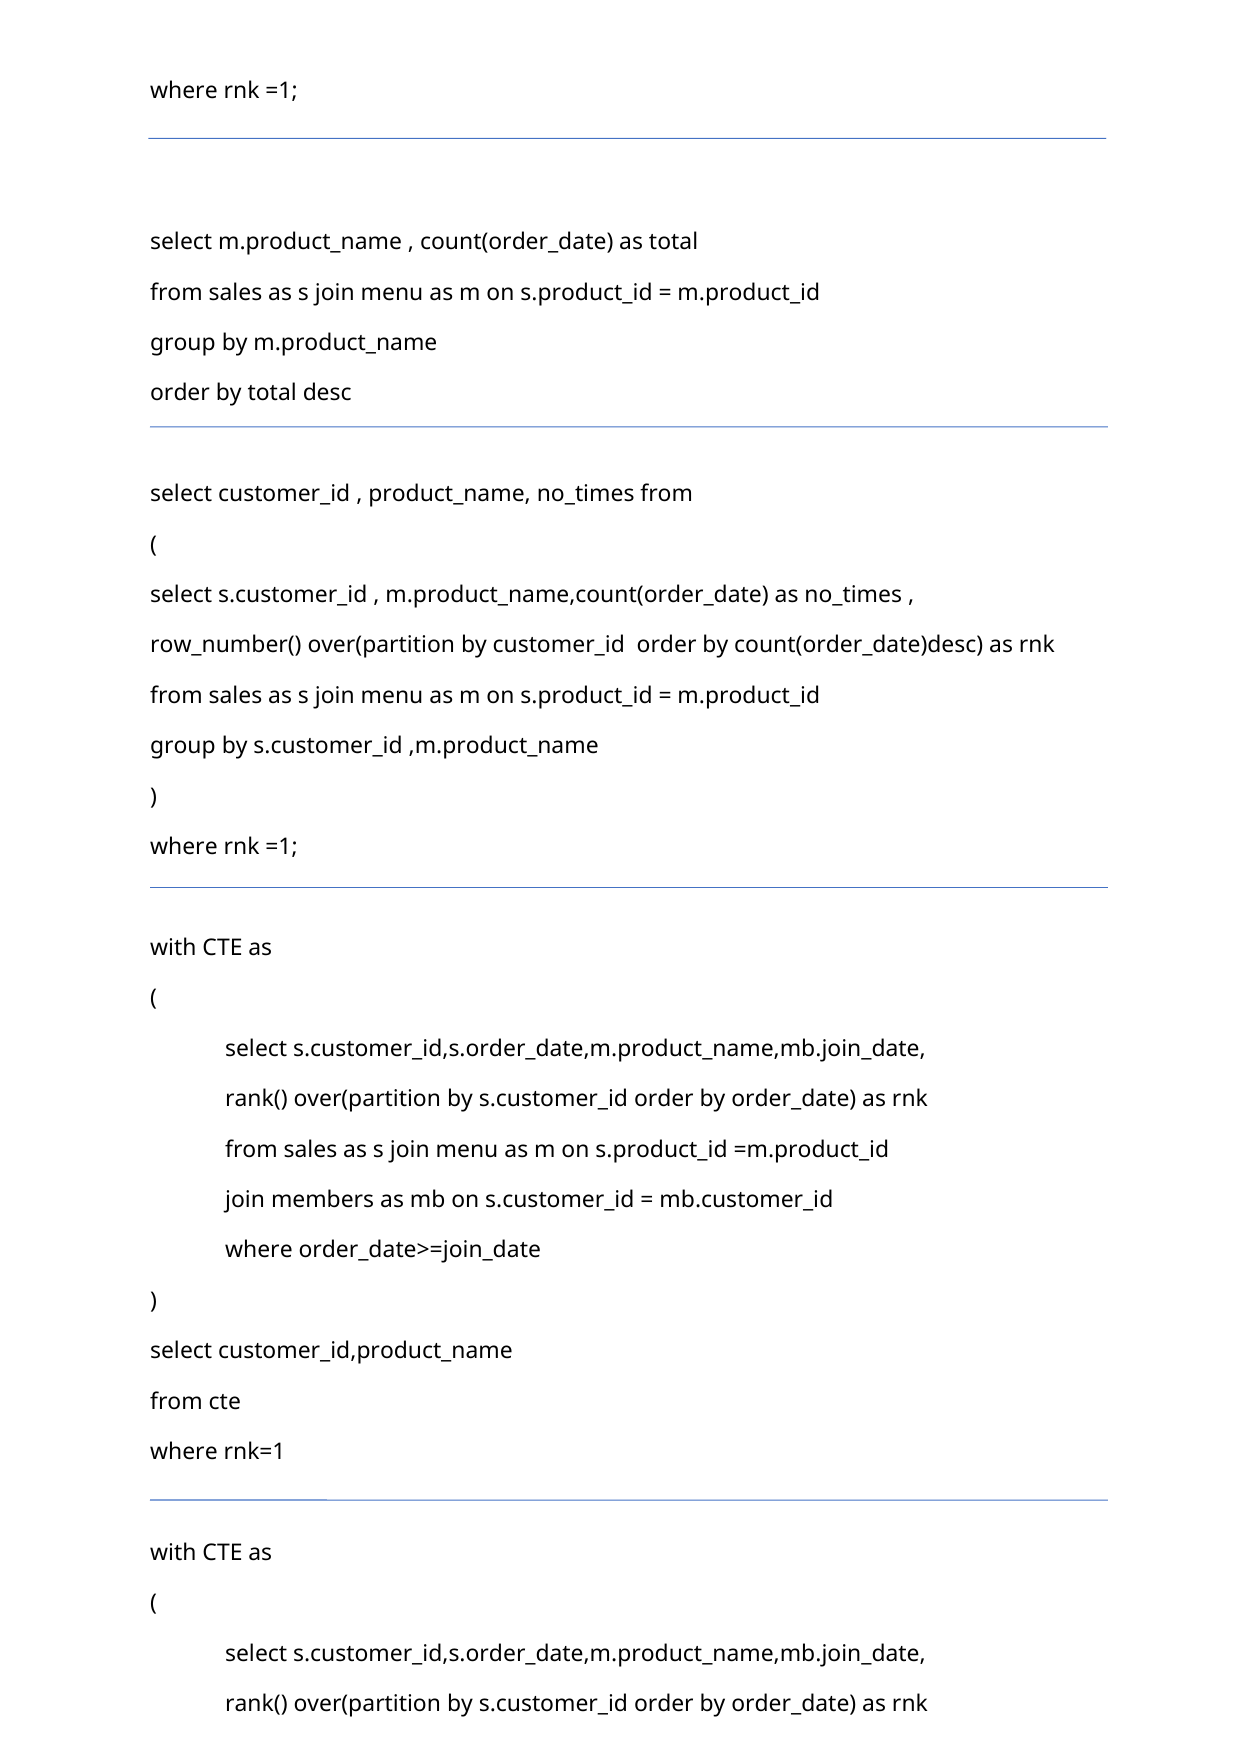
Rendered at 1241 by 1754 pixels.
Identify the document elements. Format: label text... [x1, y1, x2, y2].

text rank() over(partition by s.customer_id order by order_date) as rnk [150, 1687, 1090, 1718]
text with CTE as [150, 931, 1090, 962]
text select m.product_name , count(order_date) as total [150, 225, 1090, 256]
text from cte [150, 1385, 1090, 1416]
text from sales as s join menu as m on s.product_id = m.product_id [150, 679, 1090, 710]
text row_number() over(partition by customer_id order by count(order_date)desc) as rnk [150, 628, 1090, 660]
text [150, 276, 1090, 307]
text ) [150, 780, 1090, 811]
text select s.customer_id,s.order_date,m.product_name,mb.join_date, [150, 1637, 1090, 1668]
text group by m.product_name [150, 326, 1090, 357]
text ( [150, 981, 1090, 1013]
text select s.customer_id,s.order_date,m.product_name,mb.join_date, [150, 1032, 1090, 1063]
text order by total desc [150, 376, 1090, 408]
text rank() over(partition by s.customer_id order by order_date) as rnk [150, 1082, 1090, 1113]
text ( [150, 1586, 1090, 1618]
text where rnk =1; [150, 830, 1090, 861]
text where order_date>=join_date [150, 1233, 1090, 1265]
text ) [150, 1284, 1090, 1315]
text join members as mb on s.customer_id = mb.customer_id [150, 1183, 1090, 1214]
text where rnk =1; [150, 74, 1090, 105]
text select s.customer_id , m.product_name,count(order_date) as no_times , [150, 578, 1090, 609]
text from sales as s join menu as m on s.product_id =m.product_id [150, 1133, 1090, 1164]
text where rnk=1 [150, 1435, 1090, 1466]
text group by s.customer_id ,m.product_name [150, 729, 1090, 761]
text select customer_id , product_name, no_times from [150, 477, 1090, 508]
text select customer_id,product_name [150, 1334, 1090, 1366]
text ( [150, 528, 1090, 559]
text with CTE as [150, 1536, 1090, 1567]
